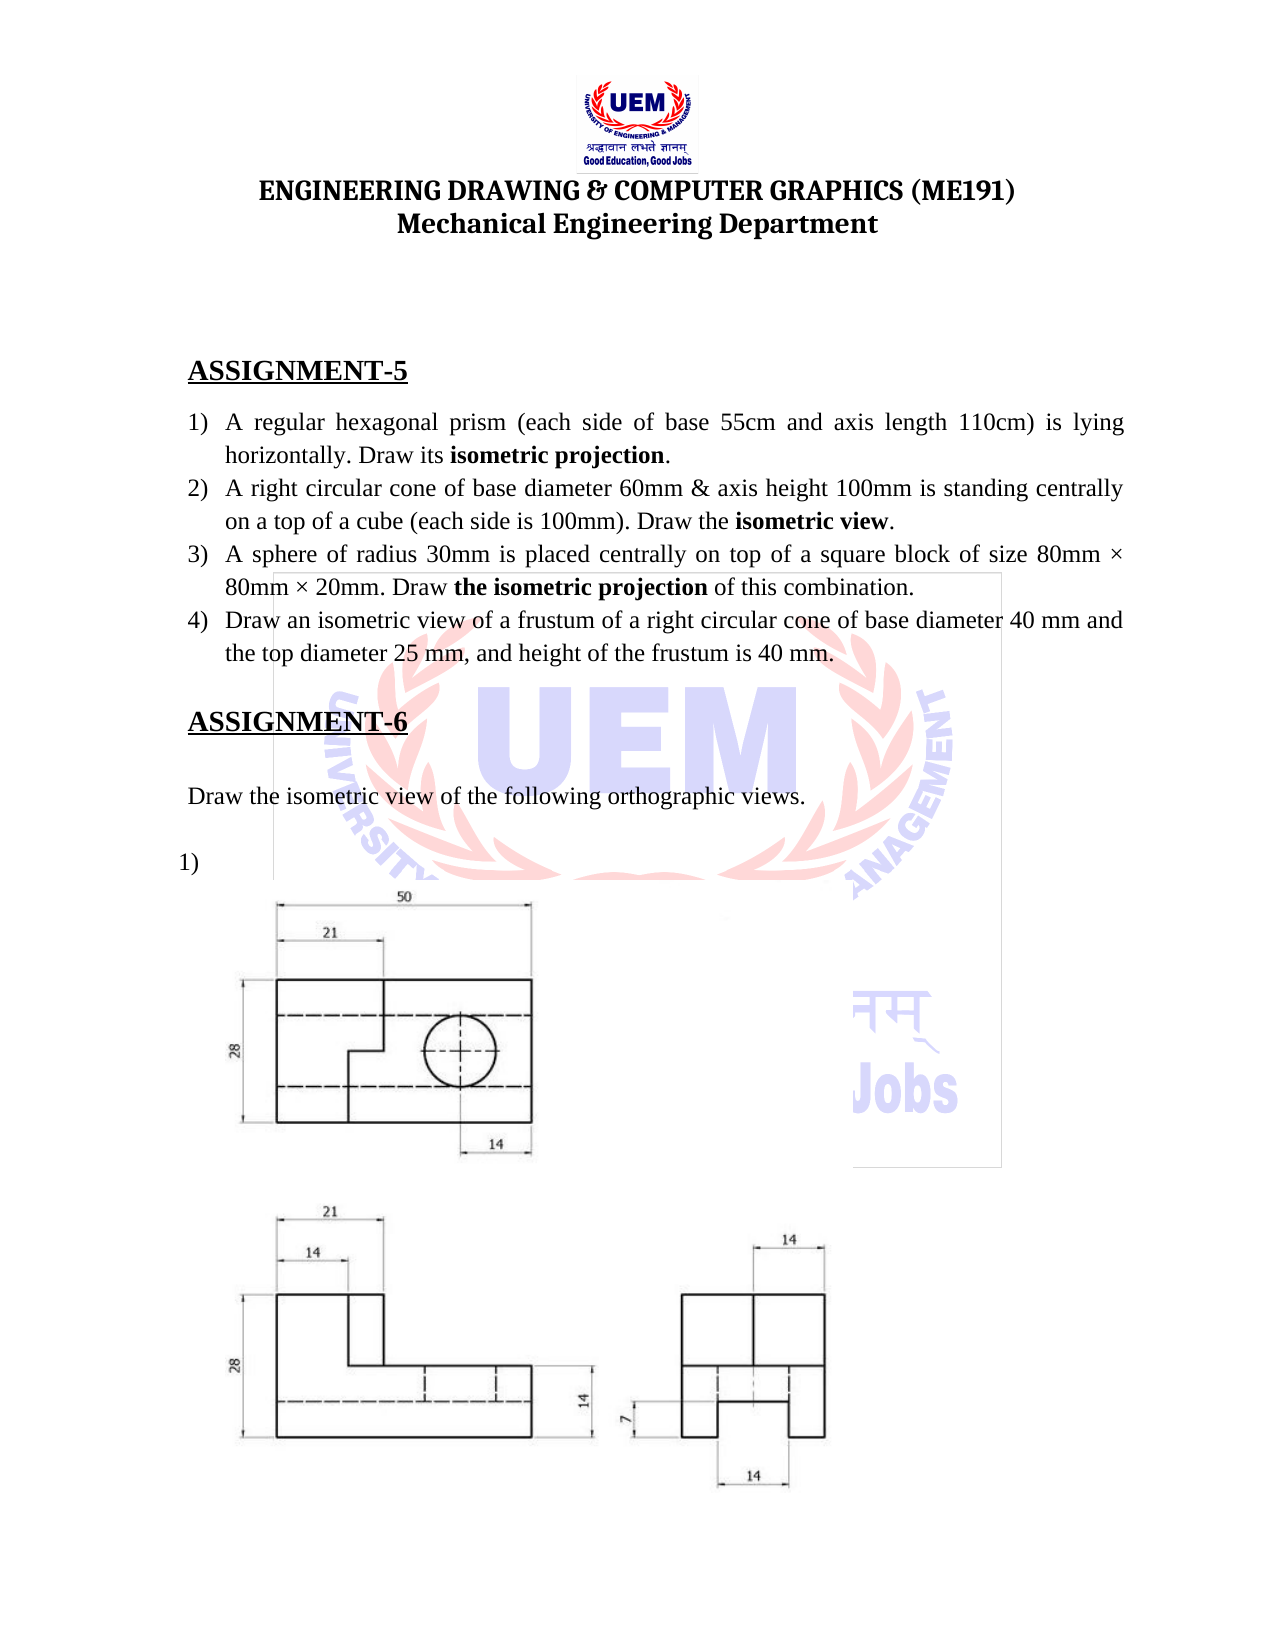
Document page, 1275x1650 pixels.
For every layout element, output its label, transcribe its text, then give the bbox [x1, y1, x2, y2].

list Draw an isometric view of a frustum of a right circular cone of base diameter 40 mm and the top diameter 25 mm, and height of the frustum is 40 mm. [187, 605, 1125, 667]
list A right circular cone of base diameter 60mm & axis height 100mm is standing centrally on a top of a cube (each side is 100mm). Draw the isometric view. [187, 473, 1125, 535]
picture [225, 880, 853, 1493]
list Draw the isometric view of the following orthographic views. [187, 781, 1125, 810]
list ASSIGNMENT-6 [187, 704, 1125, 738]
list A sphere of radius 30mm is placed centrally on top of a square block of size 80mm × 80mm × 20mm. Draw the isometric projection of this combination. [187, 539, 1125, 601]
picture [576, 75, 699, 174]
text ASSIGNMENT-5 [187, 353, 1125, 386]
list A regular hexagonal prism (each side of base 55cm and axis length 110cm) is lying horizontally. Draw its isometric projection. [187, 407, 1125, 469]
